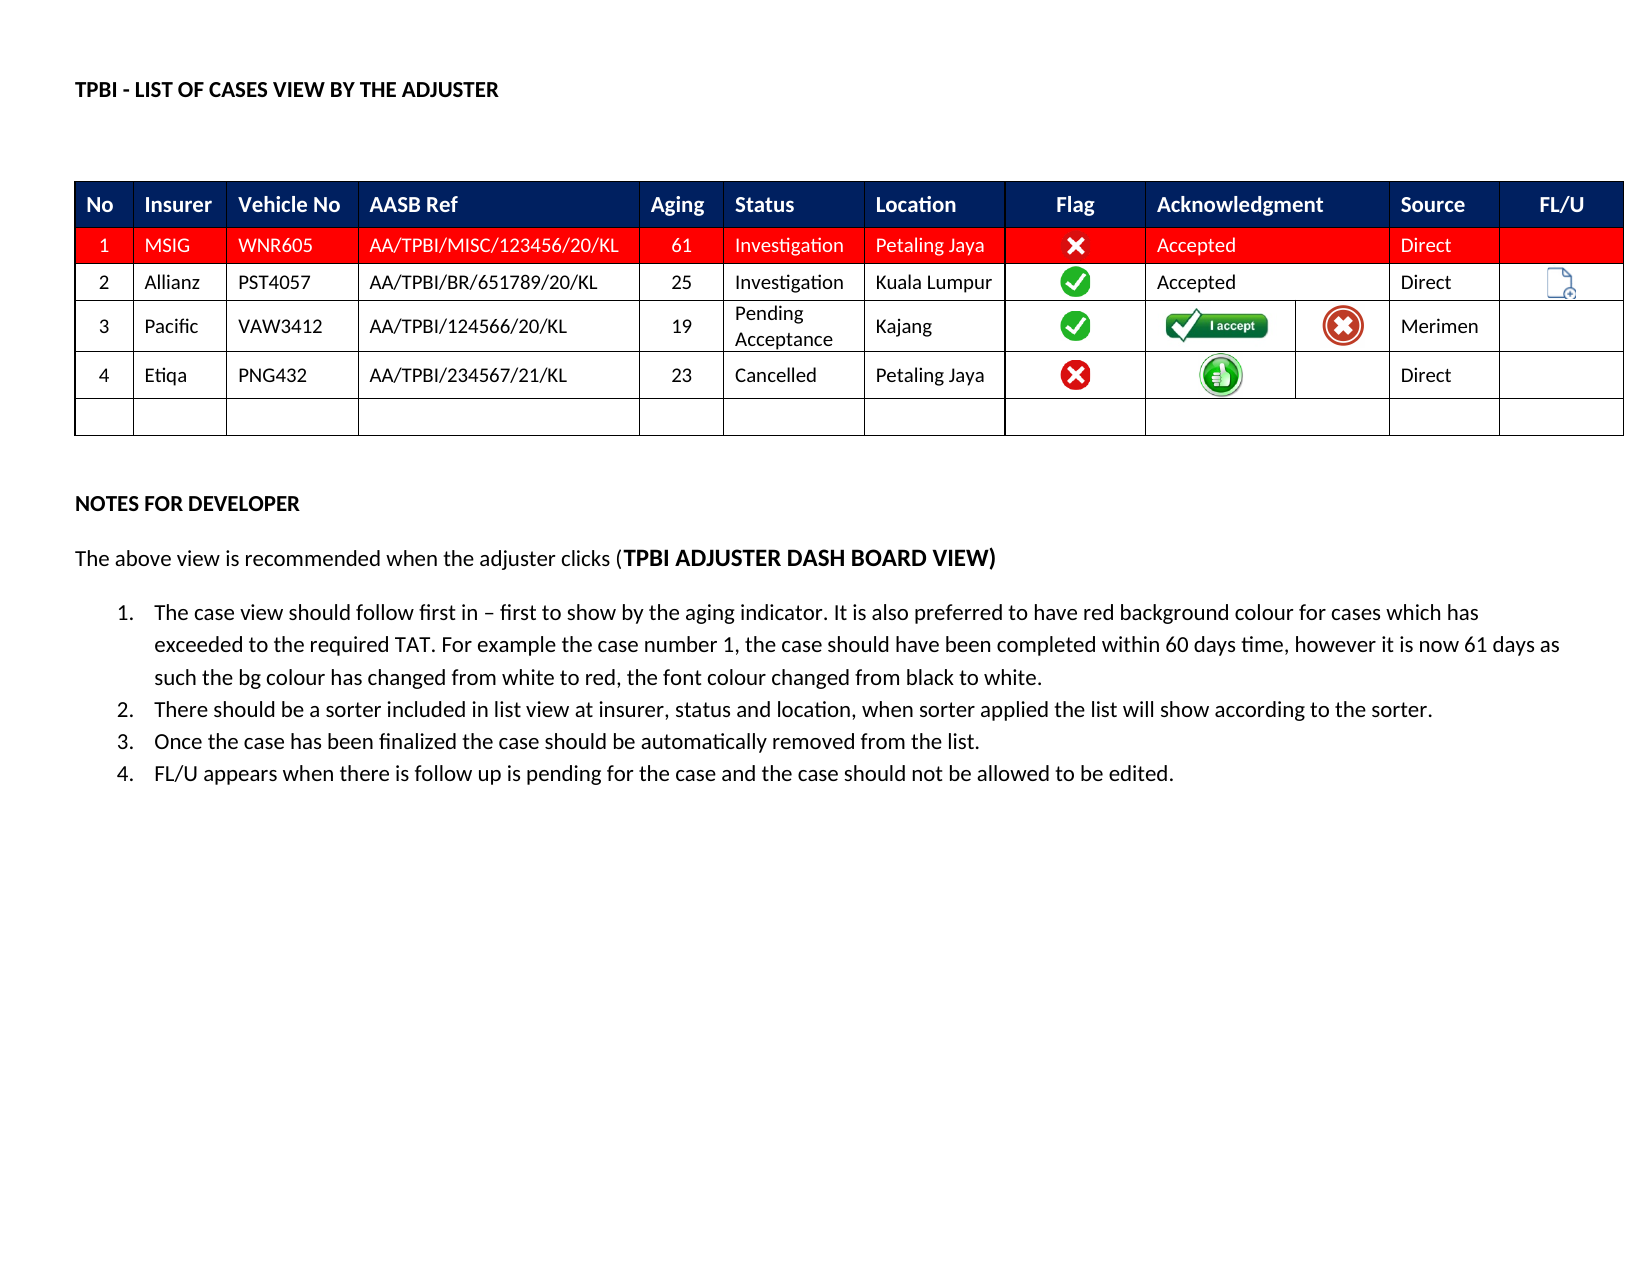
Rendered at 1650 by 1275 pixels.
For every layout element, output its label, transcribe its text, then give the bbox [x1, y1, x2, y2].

table_cell 25 [640, 264, 723, 299]
table_cell Etiqa [134, 352, 226, 398]
table_cell [1500, 301, 1623, 351]
table_header Acknowledgment [1146, 182, 1389, 227]
picture [1060, 266, 1091, 297]
table_cell AA/TPBI/MISC/123456/20/KL [359, 228, 639, 263]
table_cell 2 [76, 264, 133, 299]
table_cell Accepted [1146, 228, 1389, 263]
table_cell PST4057 [227, 264, 358, 299]
text TPBI - LIST OF CASES VIEW BY THE ADJUSTER [75, 75, 1575, 103]
table_cell [1006, 264, 1145, 299]
table_cell 4 [76, 352, 133, 398]
table_cell [134, 399, 226, 435]
table_cell 19 [640, 301, 723, 351]
table_cell Allianz [134, 264, 226, 299]
table_cell [1500, 399, 1623, 435]
table_header Location [865, 182, 1004, 227]
table_cell Direct [1390, 228, 1499, 263]
table_cell Pacific [134, 301, 226, 351]
table_cell [1296, 352, 1389, 398]
picture [1198, 352, 1244, 398]
table_header Vehicle No [227, 182, 358, 227]
table_cell 1 [76, 228, 133, 263]
table_header Source [1390, 182, 1499, 227]
table_cell [76, 399, 133, 435]
table_cell [1500, 228, 1623, 263]
table_cell VAW3412 [227, 301, 358, 351]
table_cell Investigation [724, 264, 864, 299]
picture [1060, 311, 1091, 341]
table_cell [724, 399, 864, 435]
table_cell MSIG [134, 228, 226, 263]
table_cell [1146, 399, 1389, 435]
table_cell [1296, 301, 1389, 351]
table_cell Investigation [724, 228, 864, 263]
table_cell Kajang [865, 301, 1004, 351]
table_cell 3 [76, 301, 133, 351]
table_cell [359, 399, 639, 435]
table_cell [1006, 352, 1145, 398]
table_header Aging [640, 182, 723, 227]
list FL/U appears when there is follow up is pending for the case and the case should not be allowed to be edited. [117, 759, 1575, 787]
table_cell [1576, 264, 1623, 299]
table_cell [1006, 228, 1145, 263]
table_cell [1500, 352, 1623, 398]
table_cell Cancelled [724, 352, 864, 398]
table_header Status [724, 182, 864, 227]
table_header No [76, 182, 133, 227]
table_cell AA/TPBI/BR/651789/20/KL [359, 264, 639, 299]
table_cell 61 [640, 228, 723, 263]
table_header Insurer [134, 182, 226, 227]
table_header FL/U [1500, 182, 1623, 227]
text NOTES FOR DEVELOPER [75, 489, 1575, 517]
picture [1060, 230, 1091, 261]
table_cell [1146, 301, 1295, 351]
picture [1156, 302, 1277, 349]
picture [1060, 360, 1091, 390]
table_cell Petaling Jaya [865, 228, 1004, 263]
list There should be a sorter included in list view at insurer, status and location, when sorter applied the list will show according to the sorter. [117, 695, 1575, 723]
list The case view should follow first in – first to show by the aging indicator. It is also preferred to have red background colour for cases which has exceeded to the required TAT. For example the case number 1, the case should have been completed within 60 days time, however it is now 61 days as such the bg colour has changed from white to red, the font colour changed from black to white. [117, 598, 1575, 691]
table_cell [1390, 399, 1499, 435]
table_cell AA/TPBI/124566/20/KL [359, 301, 639, 351]
table_cell 23 [640, 352, 723, 398]
picture [1320, 304, 1366, 348]
table_cell Direct [1390, 352, 1499, 398]
table_cell [640, 399, 723, 435]
table_cell [1146, 352, 1198, 398]
table_header AASB Ref [359, 182, 639, 227]
table_cell [1006, 399, 1145, 435]
table_cell Direct [1390, 264, 1499, 299]
table_cell Accepted [1146, 264, 1389, 299]
table_cell [865, 399, 1004, 435]
table_cell Kuala Lumpur [865, 264, 1004, 299]
table_cell Merimen [1390, 301, 1499, 351]
table_cell [1244, 352, 1295, 398]
text The above view is recommended when the adjuster clicks (TPBI ADJUSTER DASH BOARD VIEW) [75, 542, 1575, 573]
list Once the case has been finalized the case should be automatically removed from the list. [117, 727, 1575, 755]
table_cell AA/TPBI/234567/21/KL [359, 352, 639, 398]
table_cell [1500, 264, 1547, 299]
table_cell Pending Acceptance [724, 301, 864, 351]
table_cell [227, 399, 358, 435]
table_cell WNR605 [227, 228, 358, 263]
table_cell [1006, 301, 1145, 351]
table_cell PNG432 [227, 352, 358, 398]
table_cell Petaling Jaya [865, 352, 1004, 398]
table_header Flag [1006, 182, 1145, 227]
